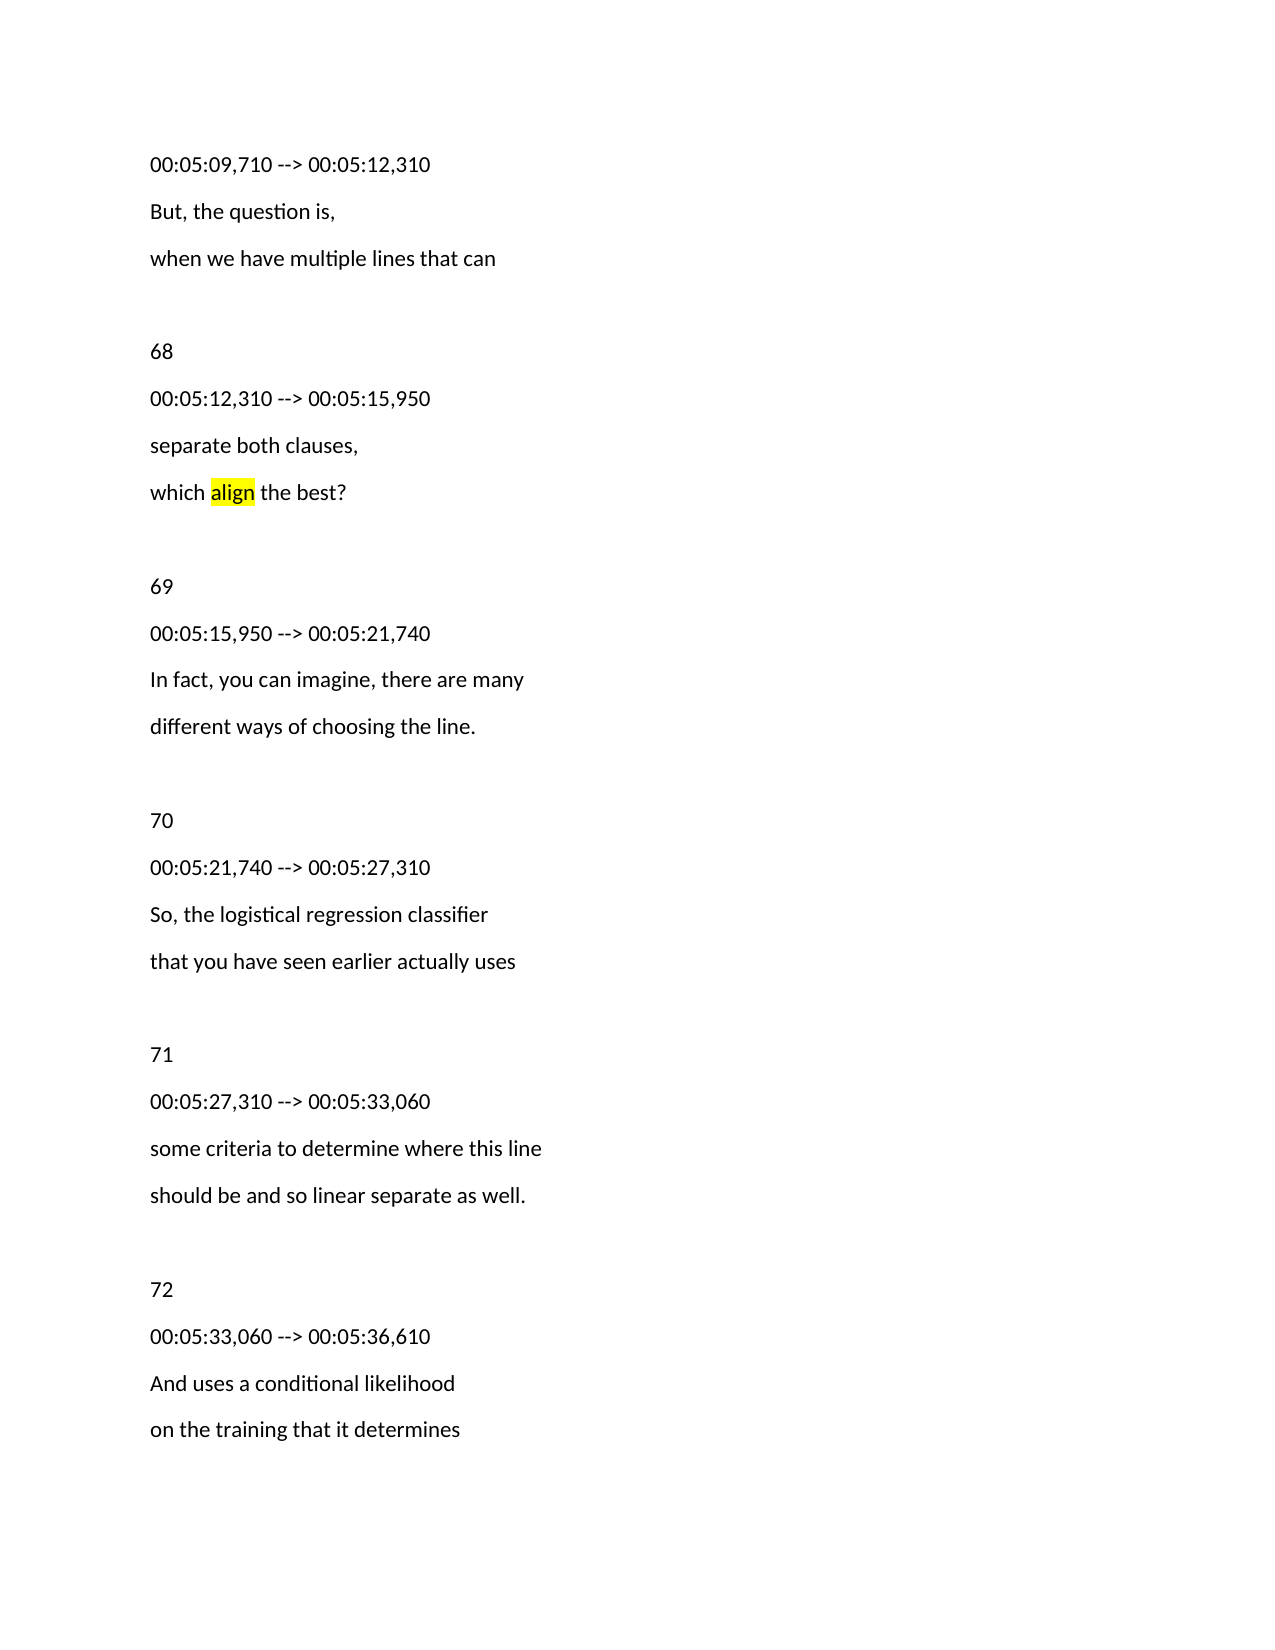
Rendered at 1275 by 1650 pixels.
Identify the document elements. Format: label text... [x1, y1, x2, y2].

text 69 [150, 572, 1125, 600]
text that you have seen earlier actually uses [150, 947, 1125, 975]
text 68 [150, 337, 1125, 366]
text different ways of choosing the line. [150, 712, 1125, 741]
text which align the best? [150, 478, 211, 506]
text 00:05:15,950 --> 00:05:21,740 [150, 619, 1125, 647]
text So, the logistical regression classifier [150, 900, 1125, 928]
text some criteria to determine where this line [150, 1134, 1125, 1162]
text 70 [150, 806, 1125, 834]
text In fact, you can imagine, there are many [150, 666, 1125, 694]
text on the training that it determines [150, 1416, 1125, 1444]
text 00:05:27,310 --> 00:05:33,060 [150, 1087, 1125, 1116]
text should be and so linear separate as well. [150, 1181, 1125, 1209]
text And uses a conditional likelihood [150, 1369, 1125, 1397]
text when we have multiple lines that can [150, 244, 1125, 272]
text separate both clauses, [150, 431, 1125, 459]
text But, the question is, [150, 197, 1125, 225]
text which align the best? [255, 478, 1125, 506]
text 00:05:33,060 --> 00:05:36,610 [150, 1322, 1125, 1350]
text 00:05:21,740 --> 00:05:27,310 [150, 853, 1125, 881]
text 71 [150, 1041, 1125, 1069]
text 00:05:09,710 --> 00:05:12,310 [150, 150, 1125, 178]
text 00:05:12,310 --> 00:05:15,950 [150, 384, 1125, 412]
text 72 [150, 1275, 1125, 1303]
